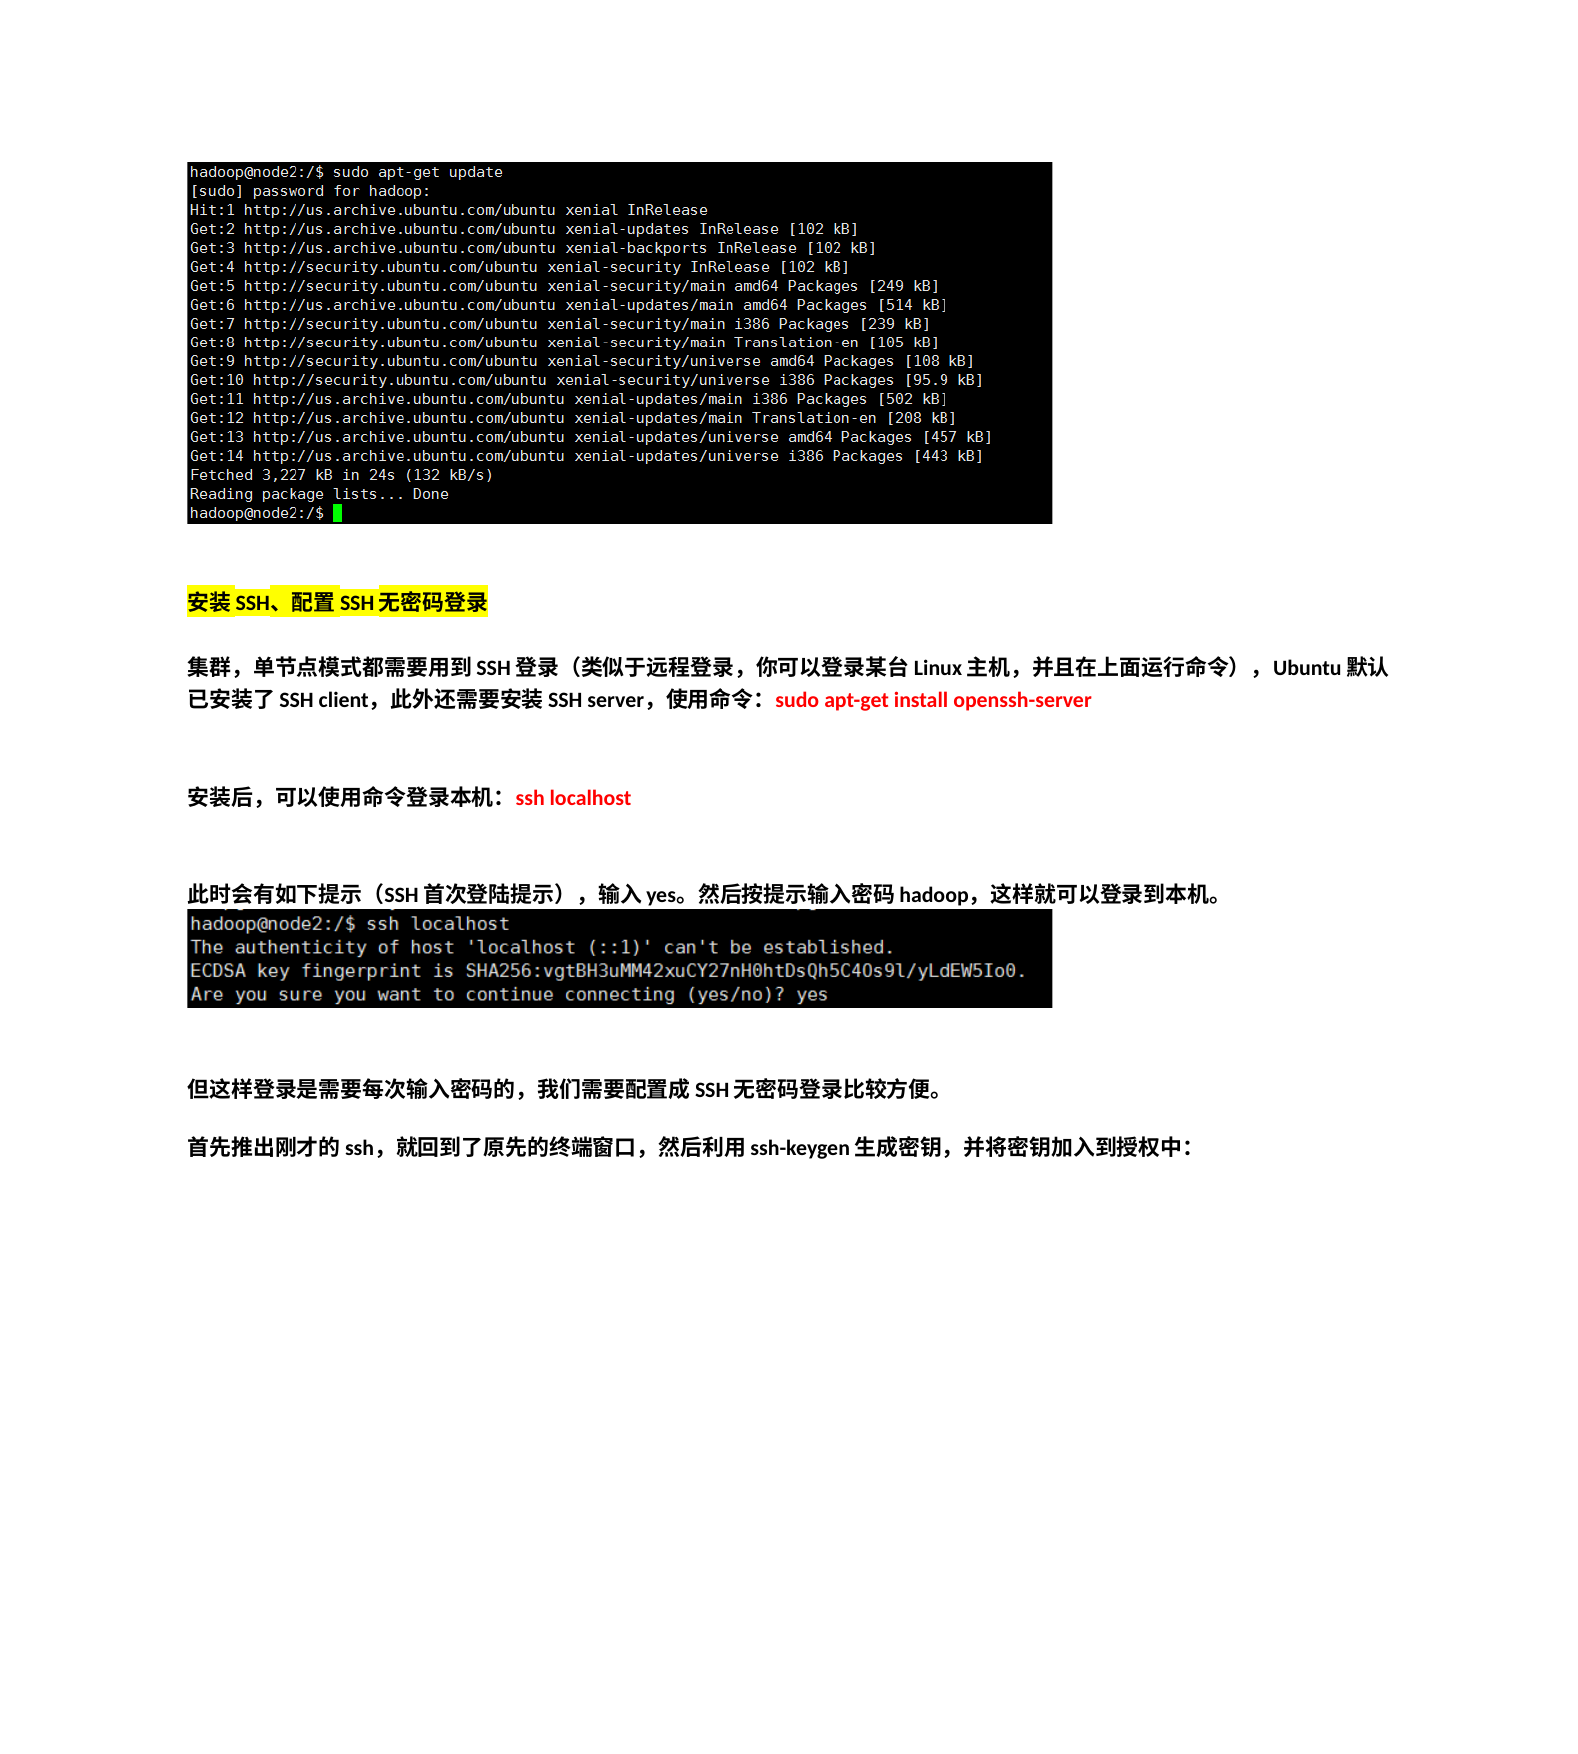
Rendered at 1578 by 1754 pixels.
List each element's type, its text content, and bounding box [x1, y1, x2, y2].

picture [187, 909, 1053, 1008]
text 首先推出刚才的ssh，就回到了原先的终端窗口，然后利用ssh-keygen生成密钥，并将密钥加入到授权中： [187, 1129, 1390, 1162]
text 集群，单节点模式都需要用到SSH登录（类似于远程登录，你可以登录某台Linux主机，并且在上面运行命令），Ubuntu默认已安装了SSH client，此外还需要安装SSH server，使用命令：sudo apt-get install openssh-server [187, 649, 1390, 714]
picture [187, 162, 1053, 524]
text 此时会有如下提示（SSH首次登陆提示），输入yes。然后按提示输入密码hadoop，这样就可以登录到本机。 [187, 877, 1390, 909]
text 安装后，可以使用命令登录本机：ssh localhost [187, 779, 1390, 812]
text 安装SSH、配置SSH无密码登录 [187, 584, 1390, 617]
text 但这样登录是需要每次输入密码的，我们需要配置成SSH无密码登录比较方便。 [187, 1072, 1390, 1104]
